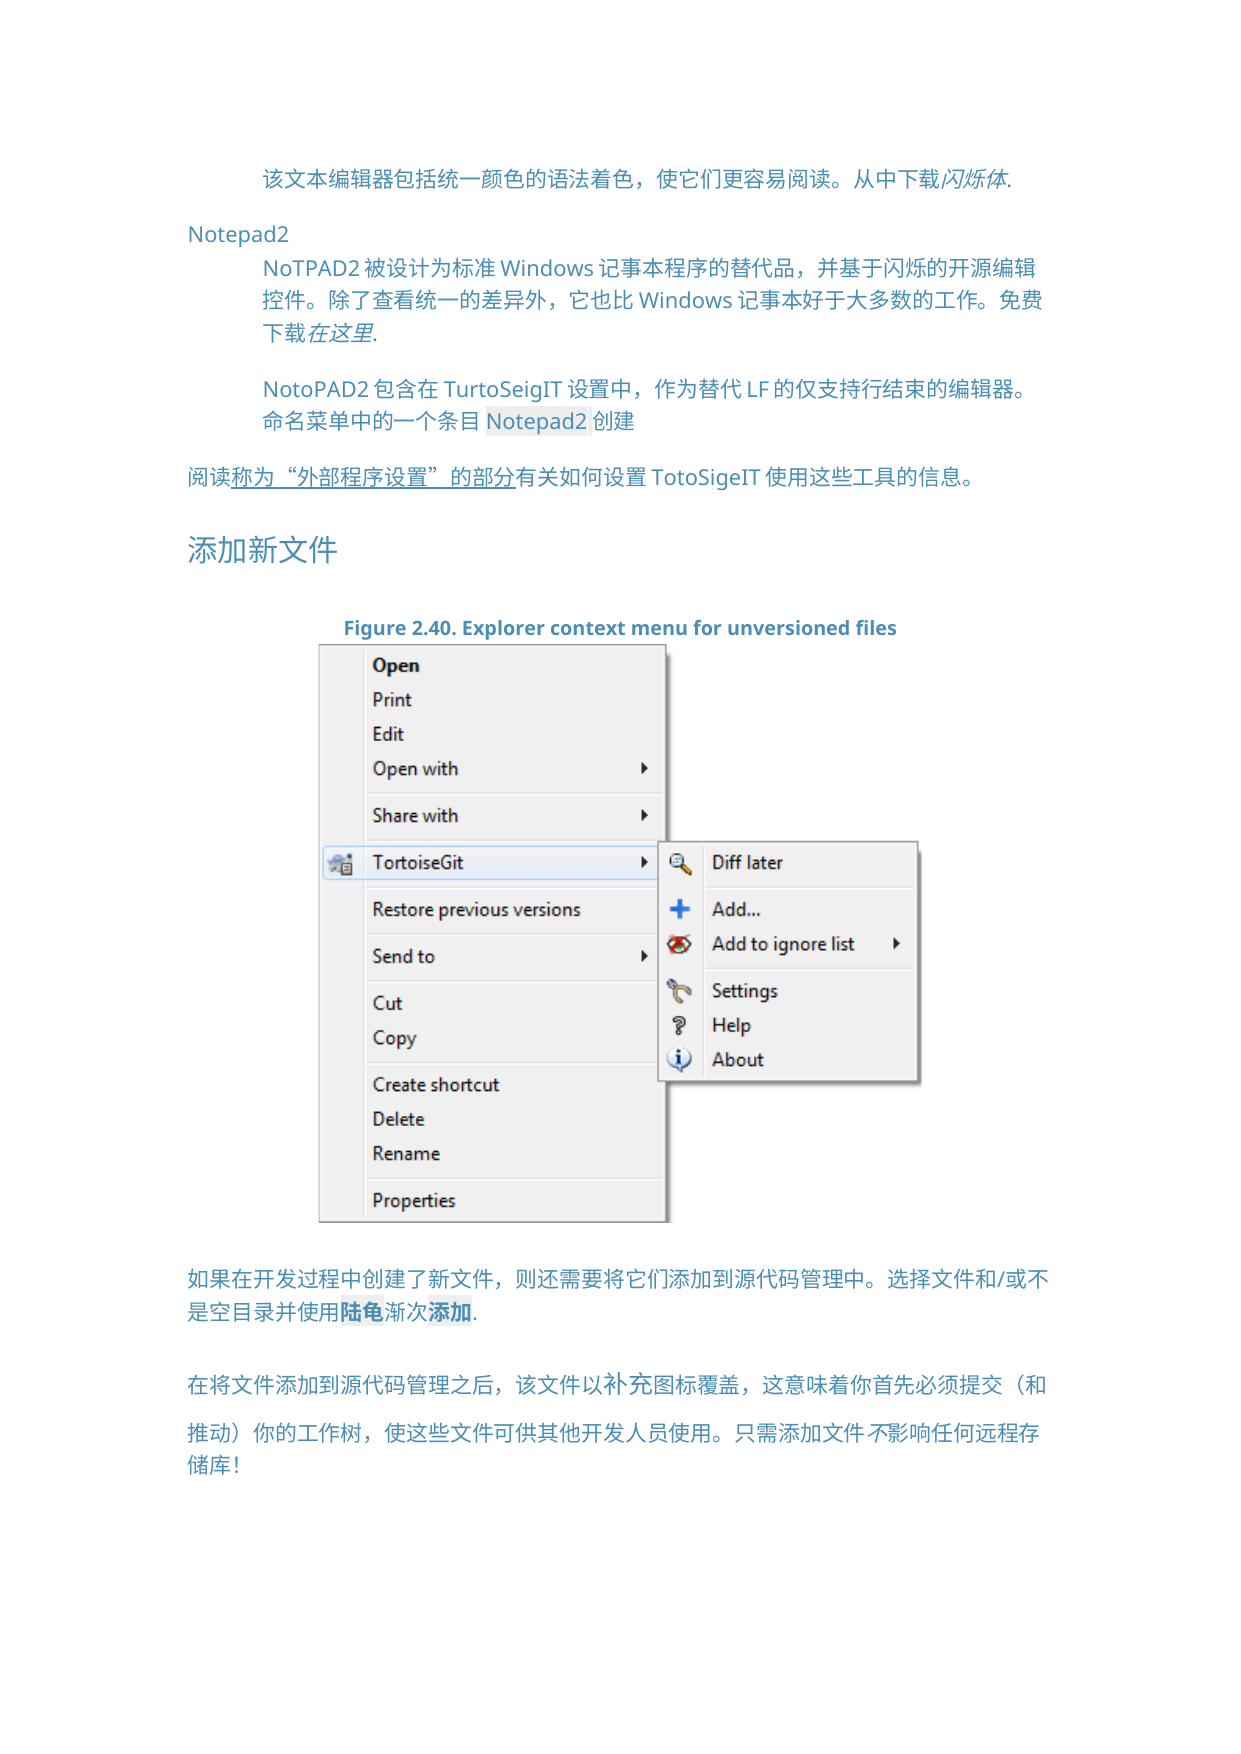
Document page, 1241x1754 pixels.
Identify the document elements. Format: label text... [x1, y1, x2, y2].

text NoTPAD2被设计为标准Windows记事本程序的替代品，并基于闪烁的开源编辑控件。除了查看统一的差异外，它也比Windows记事本好于大多数的工作。免费下载在这里. [262, 250, 1053, 348]
text 阅读称为“外部程序设置”的部分有关如何设置TotoSigeIT使用这些工具的信息。 [187, 460, 1053, 492]
picture [318, 644, 922, 1223]
title Figure 2.40. Explorer context menu for unversioned files [187, 612, 1053, 644]
text NotoPAD2包含在TurtoSeigIT设置中，作为替代LF的仅支持行结束的编辑器。命名菜单中的一个条目Notepad2创建 [262, 371, 1053, 436]
subtitle 添加新文件 [187, 516, 1053, 581]
text 如果在开发过程中创建了新文件，则还需要将它们添加到源代码管理中。选择文件和/或不是空目录并使用陆龟渐次添加. [187, 1229, 1053, 1327]
text 该文本编辑器包括统一颜色的语法着色，使它们更容易阅读。从中下载闪烁体. [262, 162, 1053, 194]
text Notepad2 [187, 218, 1053, 250]
text 在将文件添加到源代码管理之后，该文件以补充图标覆盖，这意味着你首先必须提交（和推动）你的工作树，使这些文件可供其他开发人员使用。只需添加文件不影响任何远程存储库！ [187, 1350, 1053, 1480]
